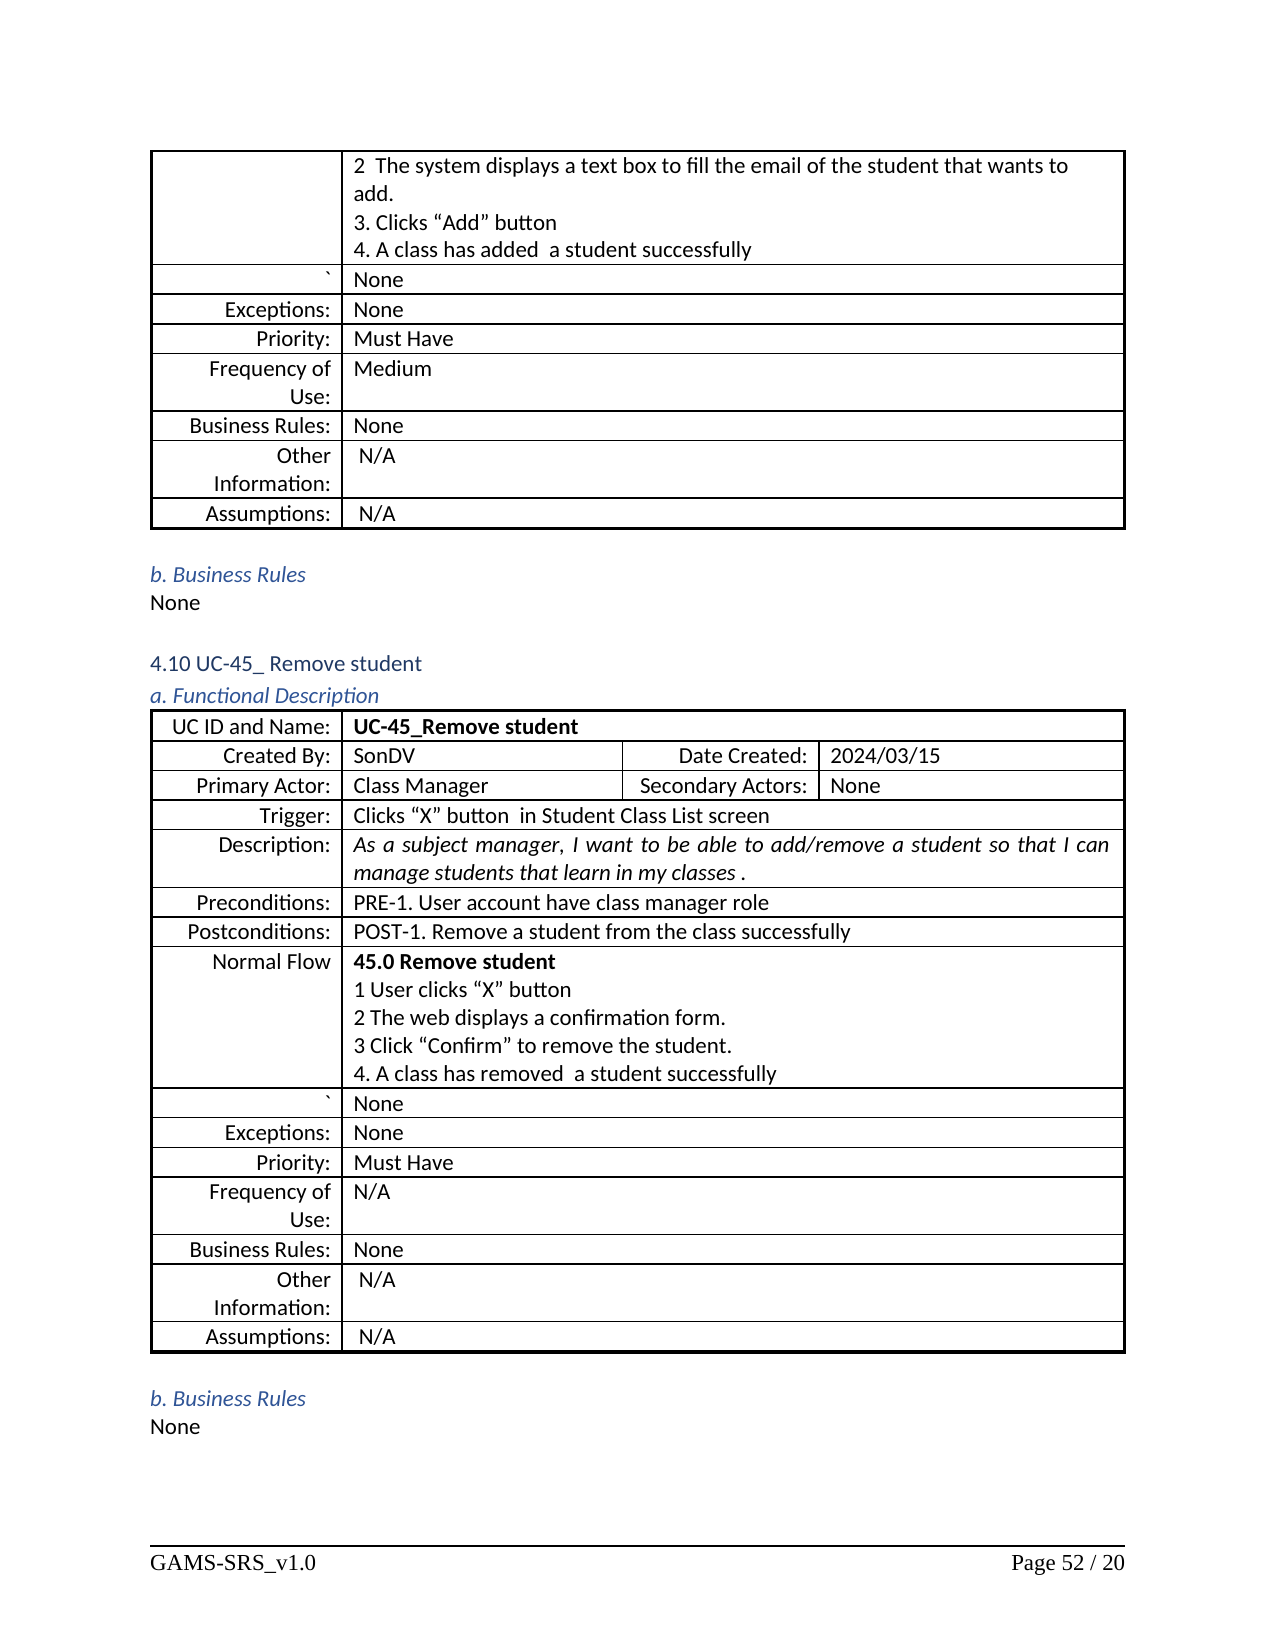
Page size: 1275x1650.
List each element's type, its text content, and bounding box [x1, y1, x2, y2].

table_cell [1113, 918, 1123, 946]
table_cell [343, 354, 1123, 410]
subtitle 4.10 UC-45_ Remove student [150, 649, 1125, 677]
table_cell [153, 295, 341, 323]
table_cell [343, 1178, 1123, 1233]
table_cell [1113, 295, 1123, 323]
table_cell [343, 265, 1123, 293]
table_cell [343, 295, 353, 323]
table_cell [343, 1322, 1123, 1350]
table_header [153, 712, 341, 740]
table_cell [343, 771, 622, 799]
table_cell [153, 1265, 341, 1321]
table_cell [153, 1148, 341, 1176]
subtitle b. Business Rules [150, 1384, 1125, 1412]
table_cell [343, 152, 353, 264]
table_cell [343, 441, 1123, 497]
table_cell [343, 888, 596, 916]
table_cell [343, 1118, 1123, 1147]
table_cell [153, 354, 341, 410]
subtitle b. Business Rules [150, 560, 1125, 588]
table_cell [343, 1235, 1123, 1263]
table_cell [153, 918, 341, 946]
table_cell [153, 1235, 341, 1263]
text None [150, 588, 1125, 616]
text None [150, 1412, 1125, 1440]
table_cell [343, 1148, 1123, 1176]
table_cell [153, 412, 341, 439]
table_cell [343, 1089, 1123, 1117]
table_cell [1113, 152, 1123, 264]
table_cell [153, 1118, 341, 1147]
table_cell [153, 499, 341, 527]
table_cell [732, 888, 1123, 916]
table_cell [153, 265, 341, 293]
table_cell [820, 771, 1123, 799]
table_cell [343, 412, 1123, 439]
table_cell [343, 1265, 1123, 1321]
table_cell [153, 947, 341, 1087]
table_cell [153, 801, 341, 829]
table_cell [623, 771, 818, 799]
subtitle a. Functional Description [150, 681, 1125, 709]
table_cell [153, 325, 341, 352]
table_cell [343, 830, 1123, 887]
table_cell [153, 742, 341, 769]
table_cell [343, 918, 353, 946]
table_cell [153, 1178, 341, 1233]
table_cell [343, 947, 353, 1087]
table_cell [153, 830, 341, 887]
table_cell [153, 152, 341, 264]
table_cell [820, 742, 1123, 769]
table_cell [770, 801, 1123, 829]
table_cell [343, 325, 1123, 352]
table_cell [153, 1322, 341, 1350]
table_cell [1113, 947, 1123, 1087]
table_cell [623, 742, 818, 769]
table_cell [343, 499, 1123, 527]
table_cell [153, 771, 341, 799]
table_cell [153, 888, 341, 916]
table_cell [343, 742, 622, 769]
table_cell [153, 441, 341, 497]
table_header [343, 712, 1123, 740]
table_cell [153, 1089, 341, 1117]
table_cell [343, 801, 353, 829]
